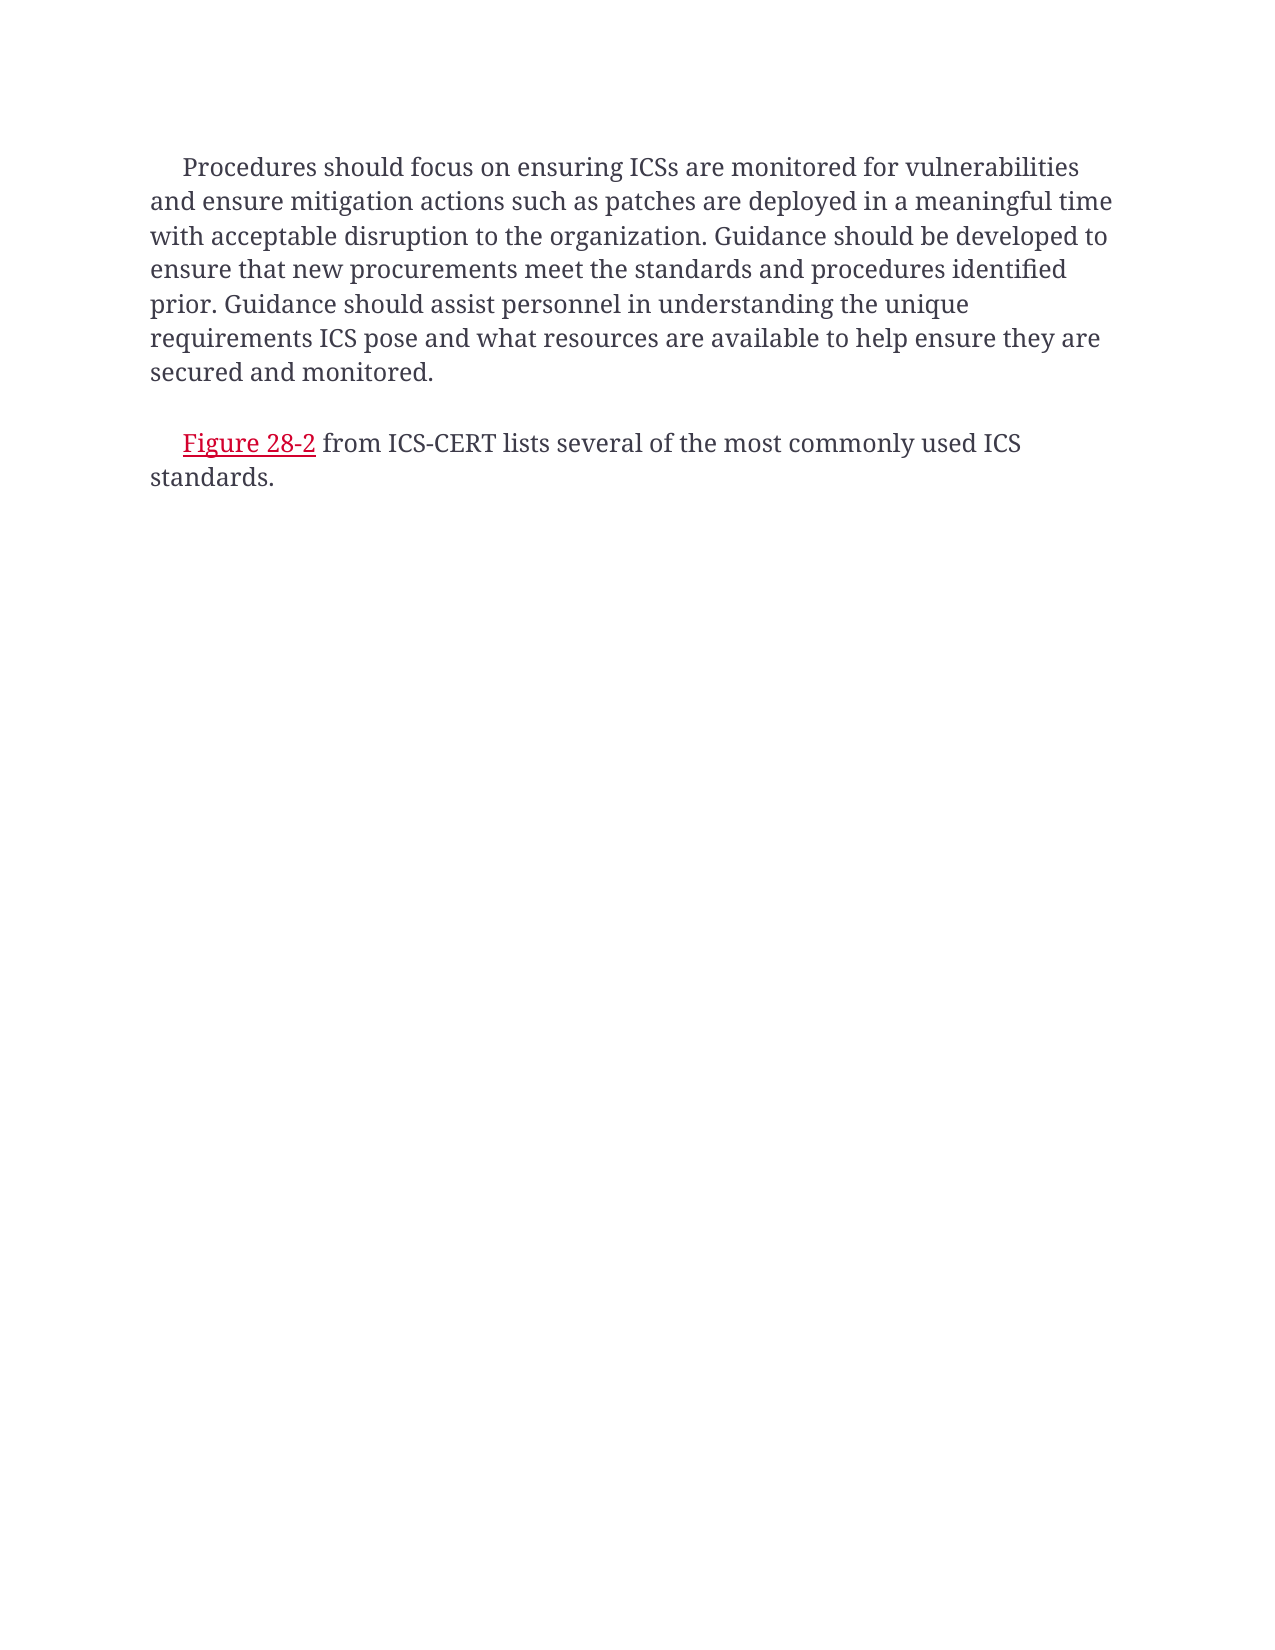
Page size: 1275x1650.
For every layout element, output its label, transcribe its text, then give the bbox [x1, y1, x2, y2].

text Figure 28-2 from ICS-CERT lists several of the most commonly used ICS standards. [150, 426, 1125, 494]
text Procedures should focus on ensuring ICSs are monitored for vulnerabilities and ensure mitigation actions such as patches are deployed in a meaningful time with acceptable disruption to the organization. Guidance should be developed to ensure that new procurements meet the standards and procedures identified prior. Guidance should assist personnel in understanding the unique requirements ICS pose and what resources are available to help ensure they are secured and monitored. [150, 150, 1125, 388]
